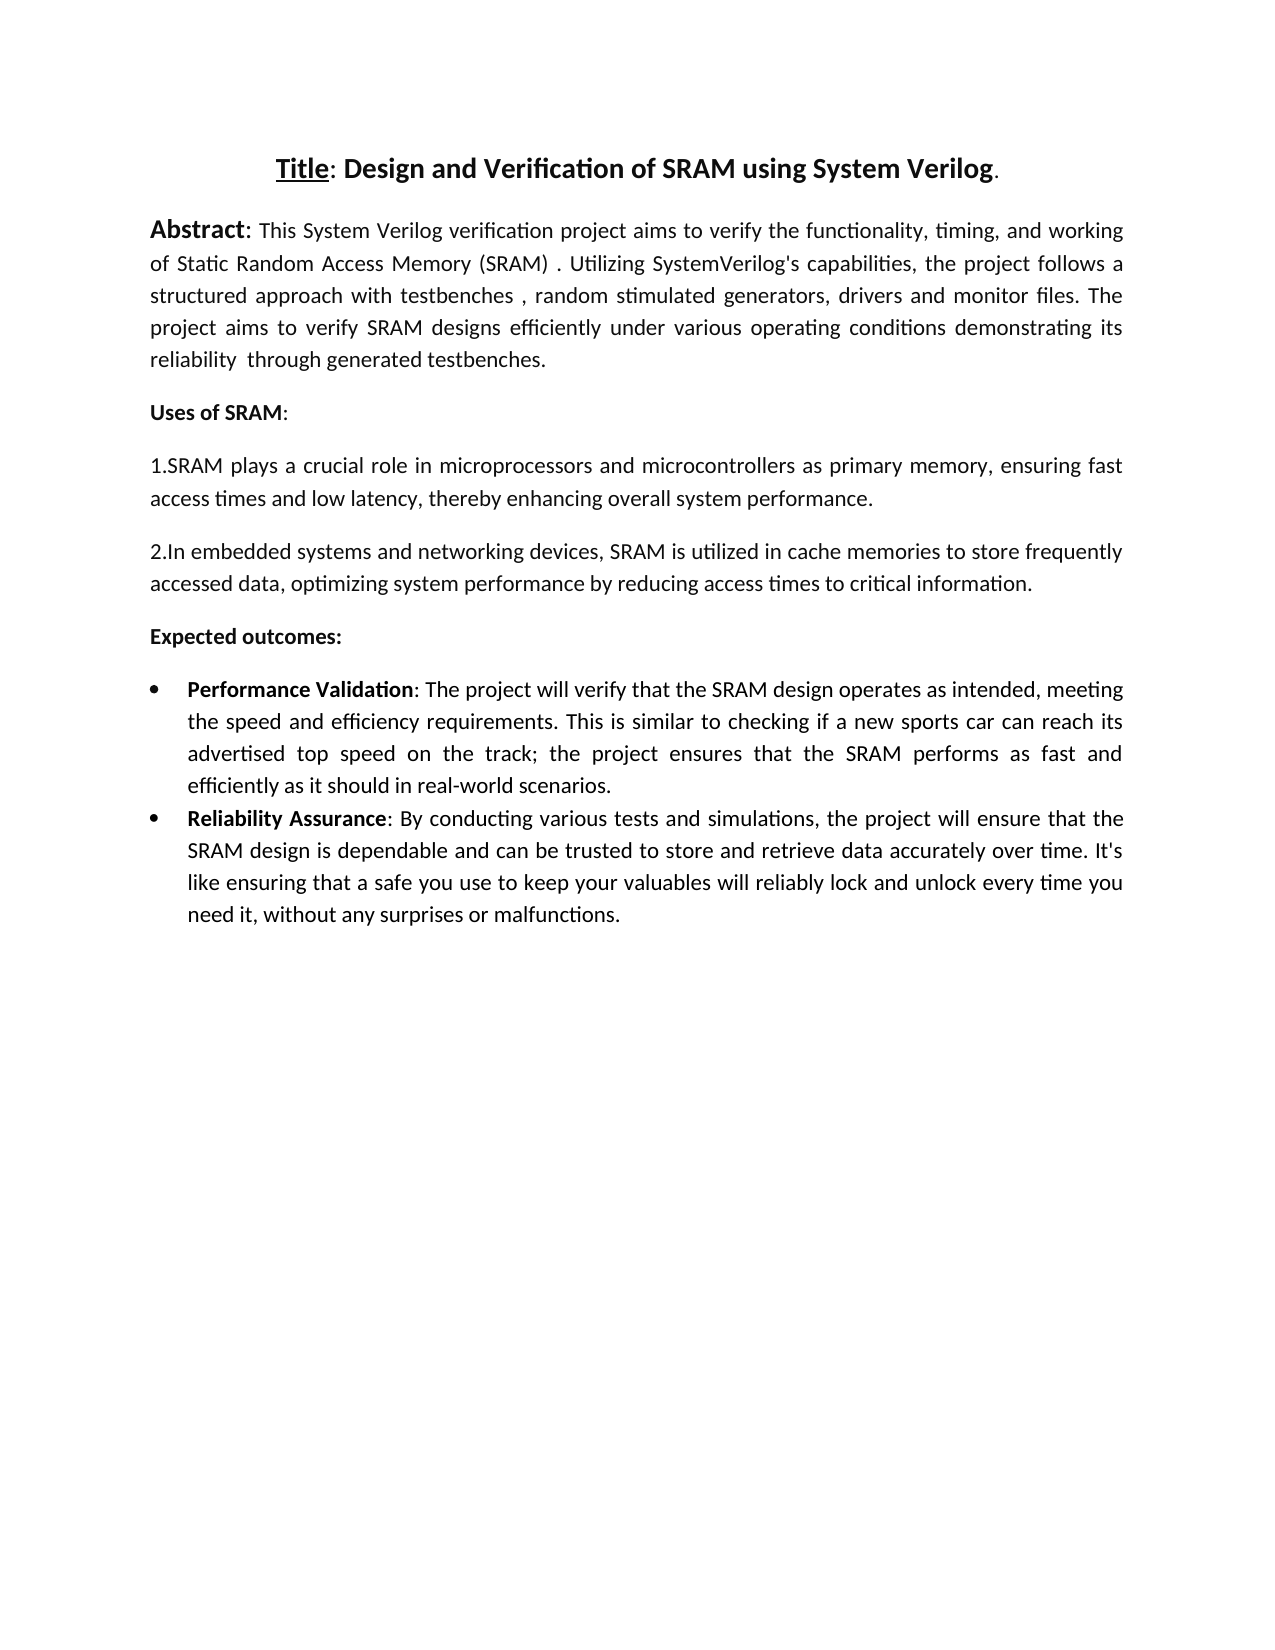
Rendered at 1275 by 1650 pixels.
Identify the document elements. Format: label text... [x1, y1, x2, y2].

text Title: Design and Verification of SRAM using System Verilog. [150, 150, 1125, 186]
text Abstract: This System Verilog verification project aims to verify the functionality, timing, and working of Static Random Access Memory (SRAM) . Utilizing SystemVerilog's capabilities, the project follows a structured approach with testbenches , random stimulated generators, drivers and monitor files. The project aims to verify SRAM designs efficiently under various operating conditions demonstrating its reliability through generated testbenches. [150, 212, 1125, 373]
list Reliability Assurance: By conducting various tests and simulations, the project will ensure that the SRAM design is dependable and can be trusted to store and retrieve data accurately over time. It's like ensuring that a safe you use to keep your valuables will reliably lock and unlock every time you need it, without any surprises or malfunctions. [150, 804, 1125, 928]
text 1.SRAM plays a crucial role in microprocessors and microcontrollers as primary memory, ensuring fast access times and low latency, thereby enhancing overall system performance. [150, 452, 1125, 512]
text Expected outcomes: [150, 622, 1125, 650]
list Performance Validation: The project will verify that the SRAM design operates as intended, meeting the speed and efficiency requirements. This is similar to checking if a new sports car can reach its advertised top speed on the track; the project ensures that the SRAM performs as fast and efficiently as it should in real-world scenarios. [150, 675, 1125, 799]
text Uses of SRAM: [150, 398, 1125, 427]
text 2.In embedded systems and networking devices, SRAM is utilized in cache memories to store frequently accessed data, optimizing system performance by reducing access times to critical information. [150, 537, 1125, 597]
